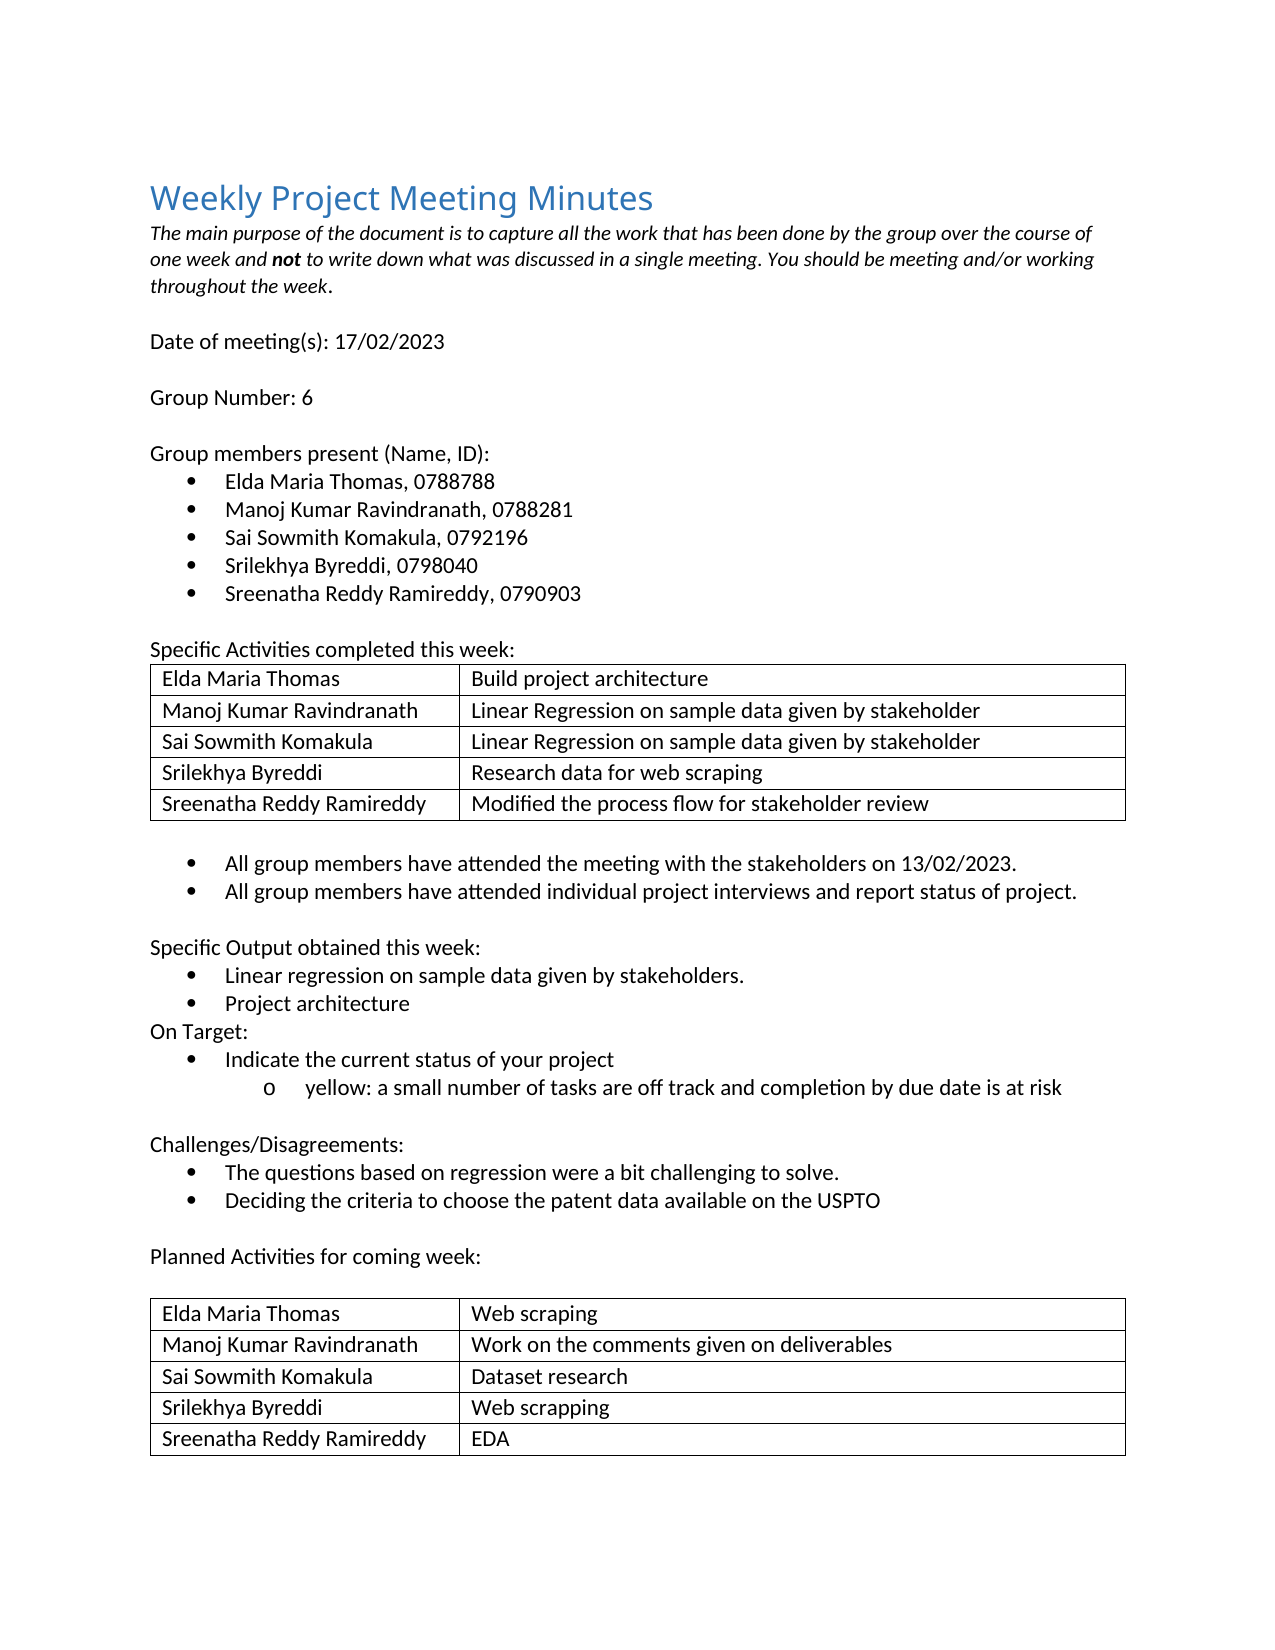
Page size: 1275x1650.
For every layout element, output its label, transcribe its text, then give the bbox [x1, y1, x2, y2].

table_cell EDA [460, 1424, 1125, 1454]
table_cell Linear Regression on sample data given by stakeholder [460, 727, 1125, 757]
text Challenges/Disagreements: [150, 1130, 1125, 1158]
subtitle Weekly Project Meeting Minutes [150, 175, 1125, 220]
list Deciding the criteria to choose the patent data available on the USPTO [187, 1186, 1125, 1214]
list Sreenatha Reddy Ramireddy, 0790903 [187, 579, 1125, 607]
table_cell Research data for web scraping [460, 758, 1125, 788]
text Date of meeting(s): 17/02/2023 [150, 327, 1125, 355]
list Manoj Kumar Ravindranath, 0788281 [187, 495, 1125, 523]
table_cell Sai Sowmith Komakula [151, 1362, 459, 1392]
list Project architecture [187, 989, 1125, 1017]
list All group members have attended the meeting with the stakeholders on 13/02/2023. [187, 849, 1125, 877]
list Indicate the current status of your project [187, 1045, 1125, 1073]
table_cell Web scrapping [460, 1393, 1125, 1423]
text The main purpose of the document is to capture all the work that has been done by the group over the course of one week and not to write down what was discussed in a single meeting. You should be meeting and/or working throughout the week. [150, 220, 1125, 299]
list yellow: a small number of tasks are off track and completion by due date is at risk [262, 1073, 1125, 1102]
table_cell Manoj Kumar Ravindranath [151, 1331, 459, 1361]
list Sai Sowmith Komakula, 0792196 [187, 523, 1125, 551]
table_cell Srilekhya Byreddi [151, 758, 459, 788]
table_cell Manoj Kumar Ravindranath [151, 696, 459, 726]
table_cell Srilekhya Byreddi [151, 1393, 459, 1423]
text Specific Activities completed this week: [150, 636, 1125, 663]
table_cell Work on the comments given on deliverables [460, 1331, 1125, 1361]
list Elda Maria Thomas, 0788788 [187, 467, 1125, 495]
text Specific Output obtained this week: [150, 933, 1125, 961]
text Group Number: 6 [150, 383, 1125, 411]
text Planned Activities for coming week: [150, 1242, 1125, 1270]
table_cell Modified the process flow for stakeholder review [460, 790, 1125, 820]
text Group members present (Name, ID): [150, 439, 1125, 467]
table_cell Sreenatha Reddy Ramireddy [151, 790, 459, 820]
table_header Elda Maria Thomas [151, 1299, 459, 1329]
list Srilekhya Byreddi, 0798040 [187, 551, 1125, 579]
list Linear regression on sample data given by stakeholders. [187, 961, 1125, 989]
table_header Web scraping [460, 1299, 1125, 1329]
table_cell Sai Sowmith Komakula [151, 727, 459, 757]
table_cell Sreenatha Reddy Ramireddy [151, 1424, 459, 1454]
list All group members have attended individual project interviews and report status of project. [187, 877, 1125, 905]
table_header Build project architecture [460, 665, 1125, 695]
table_cell Linear Regression on sample data given by stakeholder [460, 696, 1125, 726]
table_cell Dataset research [460, 1362, 1125, 1392]
text On Target: [150, 1017, 1125, 1045]
list The questions based on regression were a bit challenging to solve. [187, 1158, 1125, 1186]
table_header Elda Maria Thomas [151, 665, 459, 695]
